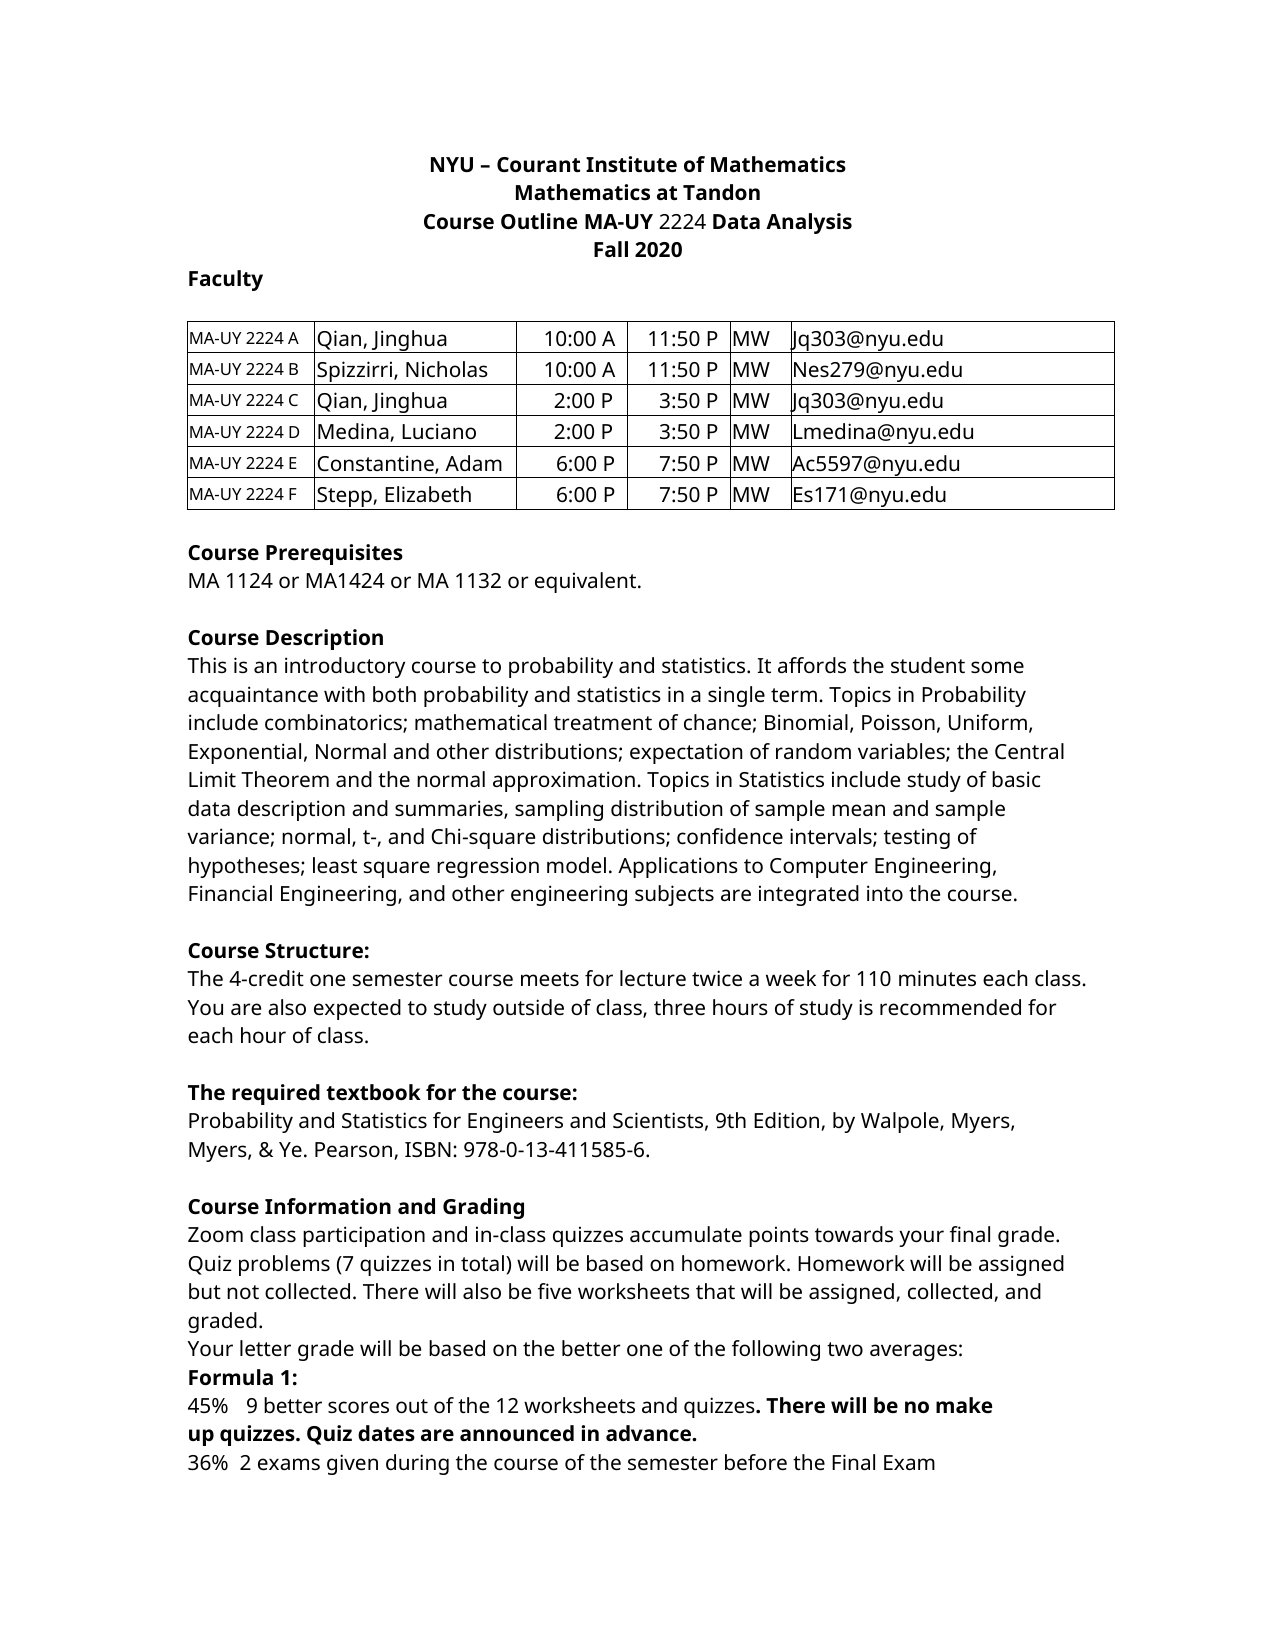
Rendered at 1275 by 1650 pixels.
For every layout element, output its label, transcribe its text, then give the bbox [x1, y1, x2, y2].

table_cell Stepp, Elizabeth [315, 478, 516, 508]
text Course Description [187, 623, 1087, 652]
table_cell MW [731, 478, 791, 508]
table_cell 11:50 P [628, 353, 730, 383]
table_cell Jq303@nyu.edu [792, 385, 1114, 415]
text Probability and Statistics for Engineers and Scientists, 9th Edition, by Walpole, Myers, Myers, & Ye. Pearson, ISBN: 978-0-13-411585-6. [187, 1107, 1087, 1163]
table_cell 6:00 P [517, 447, 627, 477]
text Zoom class participation and in-class quizzes accumulate points towards your final grade. Quiz problems (7 quizzes in total) will be based on homework. Homework will be assigned but not collected. There will also be five worksheets that will be assigned, collected, and graded. [187, 1220, 1087, 1334]
table_cell Lmedina@nyu.edu [792, 416, 1114, 446]
text The required textbook for the course: [187, 1078, 1087, 1107]
table_cell Constantine, Adam [315, 447, 516, 477]
table_cell MA-UY 2224 D [188, 416, 314, 446]
table_header Qian, Jinghua [315, 322, 516, 352]
text Formula 1: [187, 1363, 1087, 1391]
table_cell 2:00 P [517, 385, 627, 415]
table_cell 3:50 P [628, 416, 730, 446]
table_header 10:00 A [517, 322, 627, 352]
table_cell 2:00 P [517, 416, 627, 446]
text Course Outline MA-UY 2224 Data Analysis [187, 207, 1087, 235]
table_cell 7:50 P [628, 447, 730, 477]
table_cell 10:00 A [517, 353, 627, 383]
table_header MA-UY 2224 A [188, 322, 314, 352]
text MA 1124 or MA1424 or MA 1132 or equivalent. [187, 566, 1087, 595]
table_cell Spizzirri, Nicholas [315, 353, 516, 383]
text Mathematics at Tandon [187, 178, 1087, 207]
table_cell MA-UY 2224 C [188, 385, 314, 415]
text This is an introductory course to probability and statistics. It affords the student some acquaintance with both probability and statistics in a single term. Topics in Probability include combinatorics; mathematical treatment of chance; Binomial, Poisson, Uniform, Exponential, Normal and other distributions; expectation of random variables; the Central Limit Theorem and the normal approximation. Topics in Statistics include study of basic data description and summaries, sampling distribution of sample mean and sample variance; normal, t-, and Chi-square distributions; confidence intervals; testing of hypotheses; least square regression model. Applications to Computer Engineering, Financial Engineering, and other engineering subjects are integrated into the course. [187, 652, 1087, 908]
table_cell 6:00 P [517, 478, 627, 508]
table_cell MA-UY 2224 B [188, 353, 314, 383]
text NYU – Courant Institute of Mathematics [187, 150, 1087, 178]
table_cell Medina, Luciano [315, 416, 516, 446]
text Fall 2020 [187, 235, 1087, 264]
table_header Jq303@nyu.edu [792, 322, 1114, 352]
table_cell MA-UY 2224 E [188, 447, 314, 477]
table_cell Qian, Jinghua [315, 385, 516, 415]
table_cell MW [731, 447, 791, 477]
table_cell Es171@nyu.edu [792, 478, 1114, 508]
table_cell 7:50 P [628, 478, 730, 508]
table_cell MW [731, 353, 791, 383]
table_header 11:50 P [628, 322, 730, 352]
text Your letter grade will be based on the better one of the following two averages: [187, 1334, 1087, 1363]
text Course Information and Grading [187, 1192, 1087, 1220]
text Course Structure: [187, 936, 1087, 964]
table_cell 3:50 P [628, 385, 730, 415]
table_header MW [731, 322, 791, 352]
table_cell MA-UY 2224 F [188, 478, 314, 508]
text Faculty [187, 264, 1087, 292]
table_cell MW [731, 416, 791, 446]
text The 4-credit one semester course meets for lecture twice a week for 110 minutes each class. You are also expected to study outside of class, three hours of study is recommended for each hour of class. [187, 964, 1087, 1050]
table_cell MW [731, 385, 791, 415]
text 45% 9 better scores out of the 12 worksheets and quizzes. There will be no make up quizzes. Quiz dates are announced in advance. [187, 1391, 1019, 1448]
text 36% 2 exams given during the course of the semester before the Final Exam [187, 1448, 1087, 1476]
table_cell Ac5597@nyu.edu [792, 447, 1114, 477]
table_cell Nes279@nyu.edu [792, 353, 1114, 383]
text Course Prerequisites [187, 538, 1087, 566]
